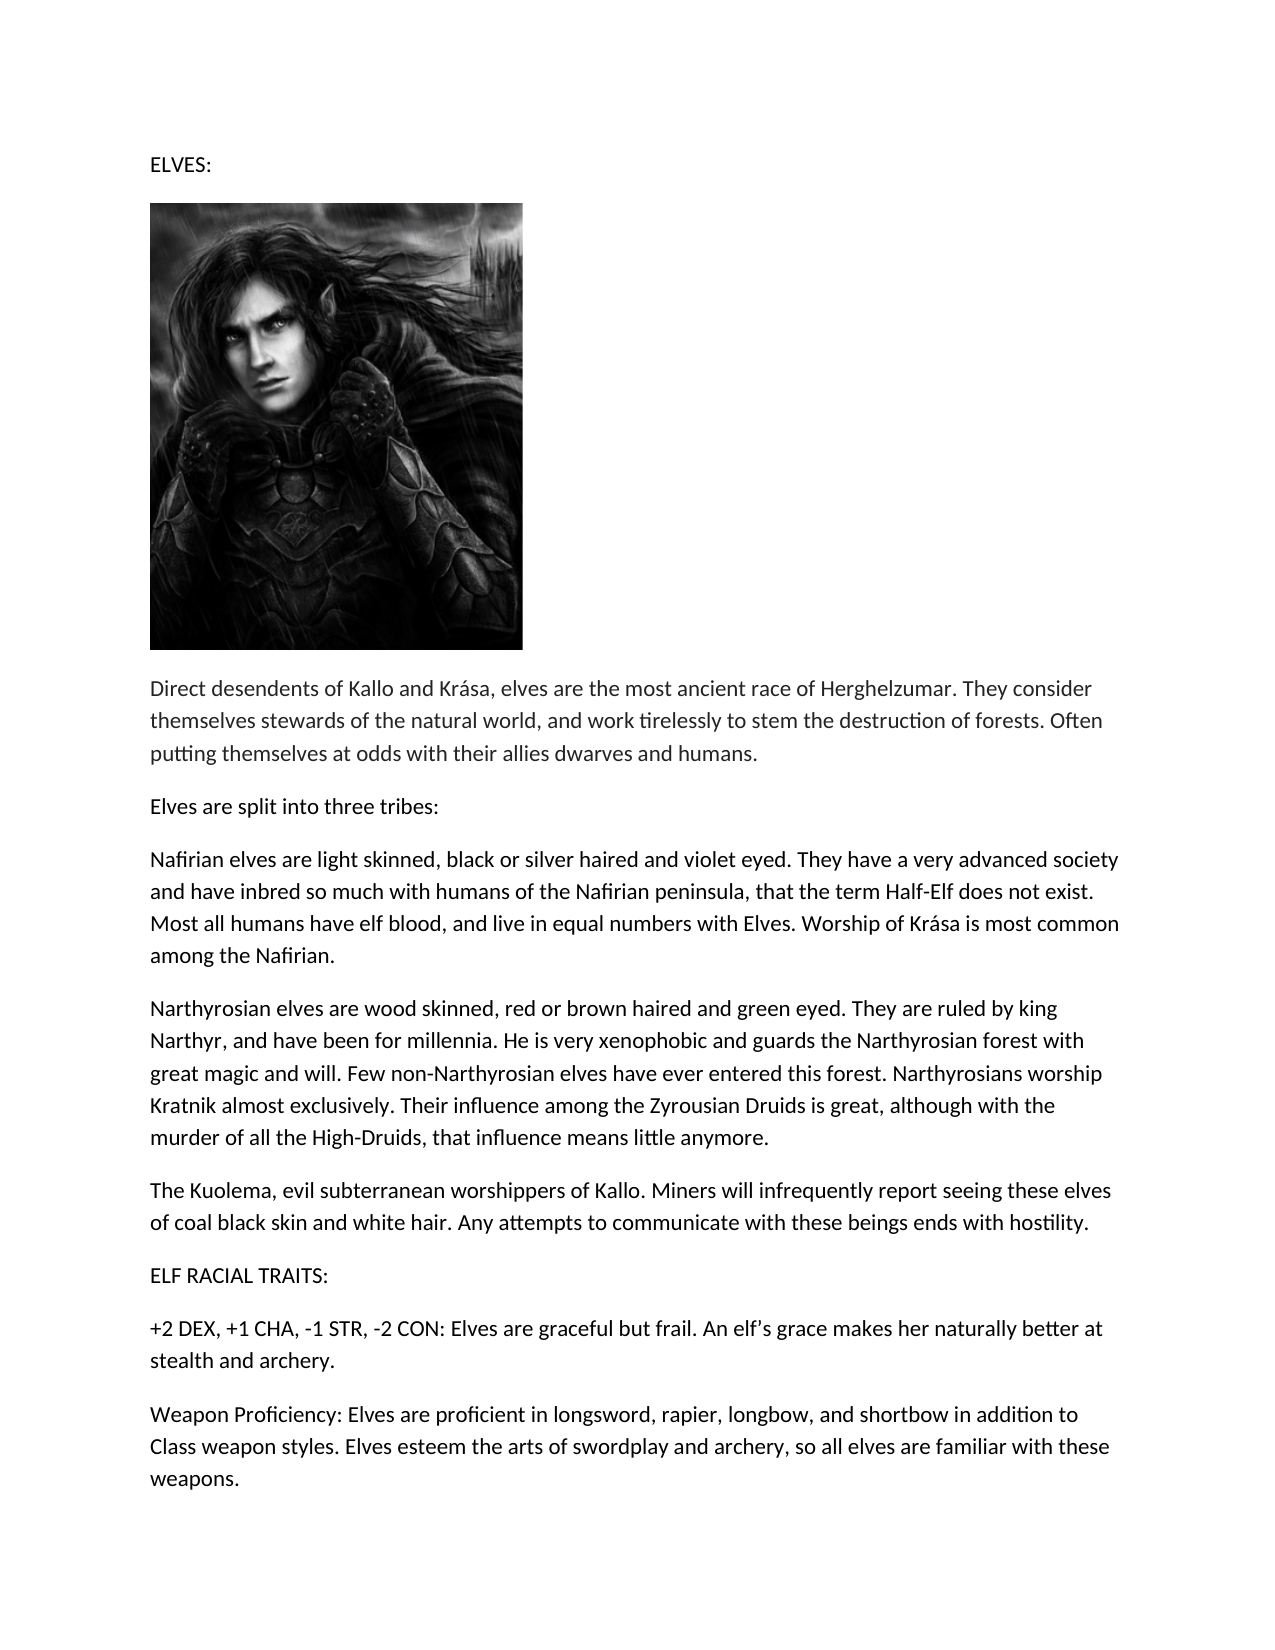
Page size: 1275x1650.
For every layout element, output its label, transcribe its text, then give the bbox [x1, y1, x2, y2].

text Weapon Proficiency: Elves are proficient in longsword, rapier, longbow, and shortbow in addition to Class weapon styles. Elves esteem the arts of swordplay and archery, so all elves are familiar with these weapons. [150, 1400, 1125, 1492]
text ELVES: [150, 150, 1125, 178]
text Direct desendents of Kallo and Krása, elves are the most ancient race of Herghelzumar. They consider themselves stewards of the natural world, and work tirelessly to stem the destruction of forests. Often putting themselves at odds with their allies dwarves and humans. [150, 674, 1125, 767]
text ELF RACIAL TRAITS: [150, 1261, 1125, 1289]
text The Kuolema, evil subterranean worshippers of Kallo. Miners will infrequently report seeing these elves of coal black skin and white hair. Any attempts to communicate with these beings ends with hostility. [150, 1176, 1125, 1236]
picture [150, 203, 523, 650]
text Narthyrosian elves are wood skinned, red or brown haired and green eyed. They are ruled by king Narthyr, and have been for millennia. He is very xenophobic and guards the Narthyrosian forest with great magic and will. Few non-Narthyrosian elves have ever entered this forest. Narthyrosians worship Kratnik almost exclusively. Their influence among the Zyrousian Druids is great, although with the murder of all the High-Druids, that influence means little anymore. [150, 994, 1125, 1151]
text +2 DEX, +1 CHA, -1 STR, -2 CON: Elves are graceful but frail. An elf’s grace makes her naturally better at stealth and archery. [150, 1314, 1125, 1375]
text Nafirian elves are light skinned, black or silver haired and violet eyed. They have a very advanced society and have inbred so much with humans of the Nafirian peninsula, that the term Half-Elf does not exist. Most all humans have elf blood, and live in equal numbers with Elves. Worship of Krása is most common among the Nafirian. [150, 845, 1125, 969]
text Elves are split into three tribes: [150, 792, 1125, 820]
